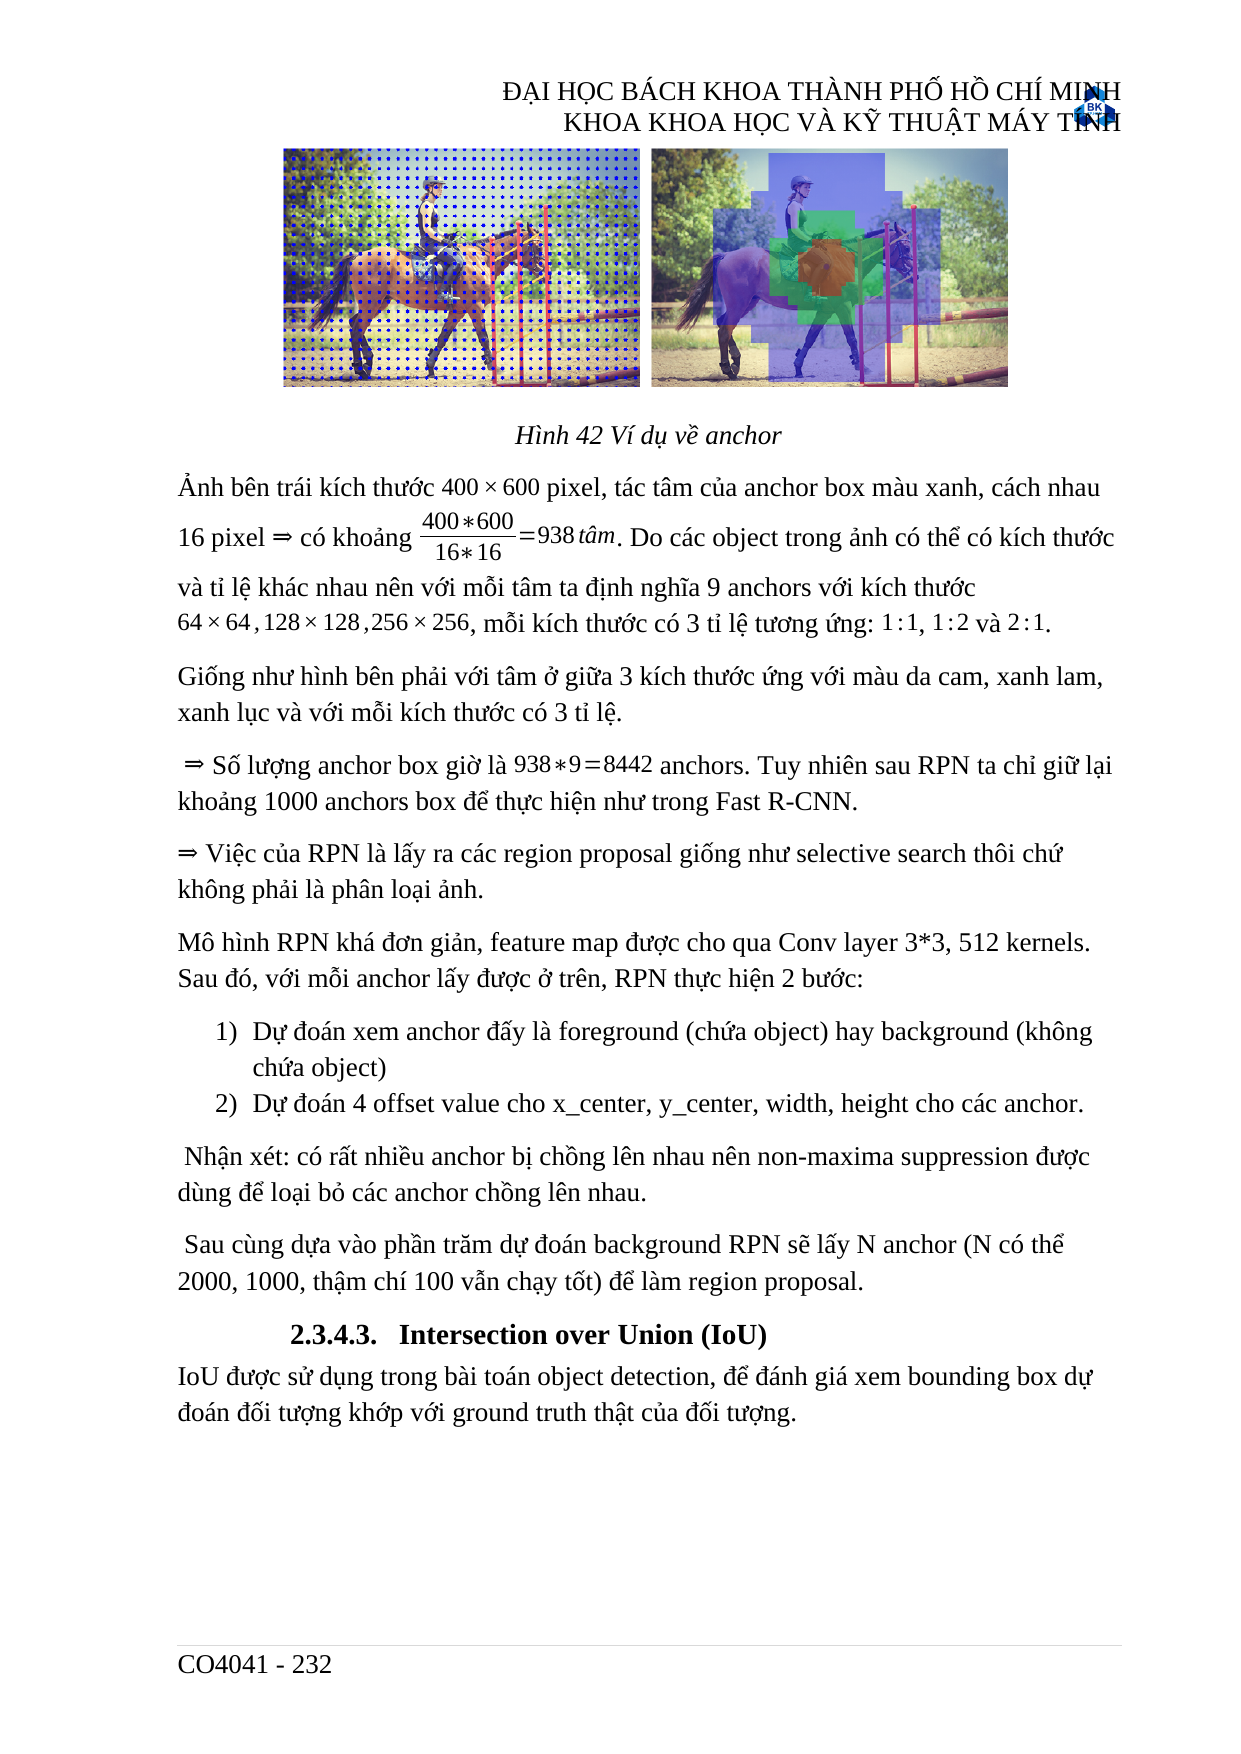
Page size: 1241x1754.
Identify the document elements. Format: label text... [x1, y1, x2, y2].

picture [1067, 82, 1123, 133]
text Việc của RPN là lấy ra các region proposal giống như selective search thôi chứ không phải là phân loại ảnh. [177, 837, 1122, 905]
text Nhận xét: có rất nhiều anchor bị chồng lên nhau nên non-maxima suppression được dùng để loại bỏ các anchor chồng lên nhau. [177, 1140, 1122, 1207]
text IoU được sử dụng trong bài toán object detection, để đánh giá xem bounding box dự đoán đối tượng khớp với ground truth thật của đối tượng. [177, 1360, 1122, 1427]
subtitle Intersection over Union (IoU) [290, 1317, 1122, 1351]
text Hình 42 Ví dụ về anchor [177, 419, 1122, 451]
picture [1088, 82, 1097, 94]
picture [177, 137, 1123, 398]
text Số lượng anchor box giờ là anchors. Tuy nhiên sau RPN ta chỉ giữ lại khoảng 1000 anchors box để thực hiện như trong Fast R-CNN. [177, 749, 1122, 816]
text Ảnh bên trái kích thước pixel, tác tâm của anchor box màu xanh, cách nhau 16 pixel có khoảng . Do các object trong ảnh có thể có kích thước và tỉ lệ khác nhau nên với mỗi tâm ta định nghĩa 9 anchors với kích thước , mỗi kích thước có 3 tỉ lệ tương ứng: , và . [177, 471, 1122, 638]
list Dự đoán 4 offset value cho x_center, y_center, width, height cho các anchor. [215, 1087, 1122, 1118]
text Mô hình RPN khá đơn giản, feature map được cho qua Conv layer 3*3, 512 kernels. Sau đó, với mỗi anchor lấy được ở trên, RPN thực hiện 2 bước: [177, 926, 1122, 993]
list Dự đoán xem anchor đấy là foreground (chứa object) hay background (không chứa object) [215, 1015, 1122, 1082]
picture [1107, 82, 1115, 90]
text Giống như hình bên phải với tâm ở giữa 3 kích thước ứng với màu da cam, xanh lam, xanh lục và với mỗi kích thước có 3 tỉ lệ. [177, 660, 1122, 727]
text Sau cùng dựa vào phần trăm dự đoán background RPN sẽ lấy N anchor (N có thể 2000, 1000, thậm chí 100 vẫn chạy tốt) để làm region proposal. [177, 1228, 1122, 1296]
